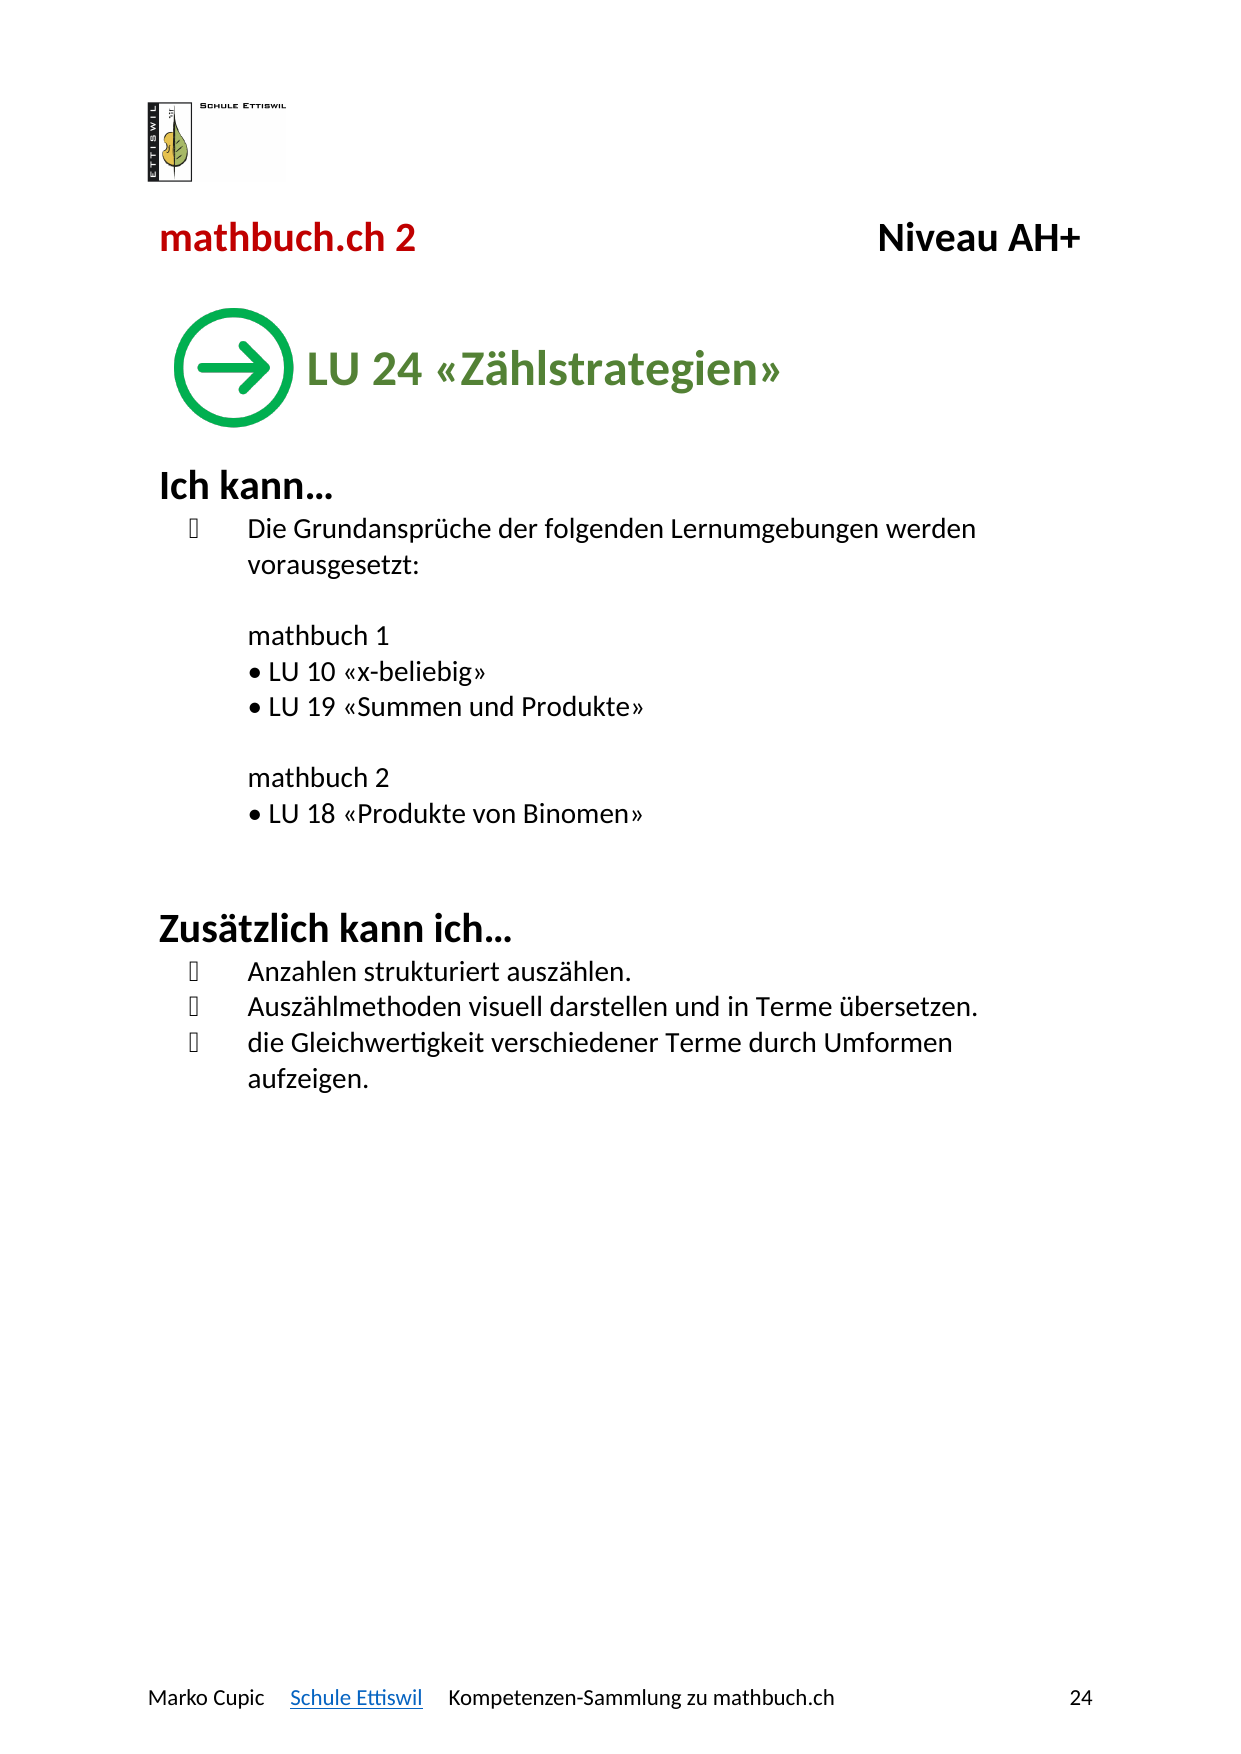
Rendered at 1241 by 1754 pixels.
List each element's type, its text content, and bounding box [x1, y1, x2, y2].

table_header Niveau AH+ [620, 211, 1092, 276]
picture [147, 102, 287, 182]
table_cell [148, 276, 295, 459]
table_cell LU 24 «Zählstrategien» [295, 276, 1092, 459]
table_cell Ich kann… Die Grundansprüche der folgenden Lernumgebungen werden vorausgesetzt: mathbuch 1 • LU 10 «x-beliebig» • LU 19 «Summen und Produkte» mathbuch 2 • LU 18 «Produkte von Binomen» Zusätzlich kann ich… Anzahlen strukturiert auszählen. Auszählmethoden visuell darstellen und in Terme übersetzen. die Gleichwertigkeit verschiedener Terme durch Umformen aufzeigen. [148, 459, 1092, 1655]
picture [158, 292, 309, 443]
table_header mathbuch.ch 2 [148, 211, 619, 276]
